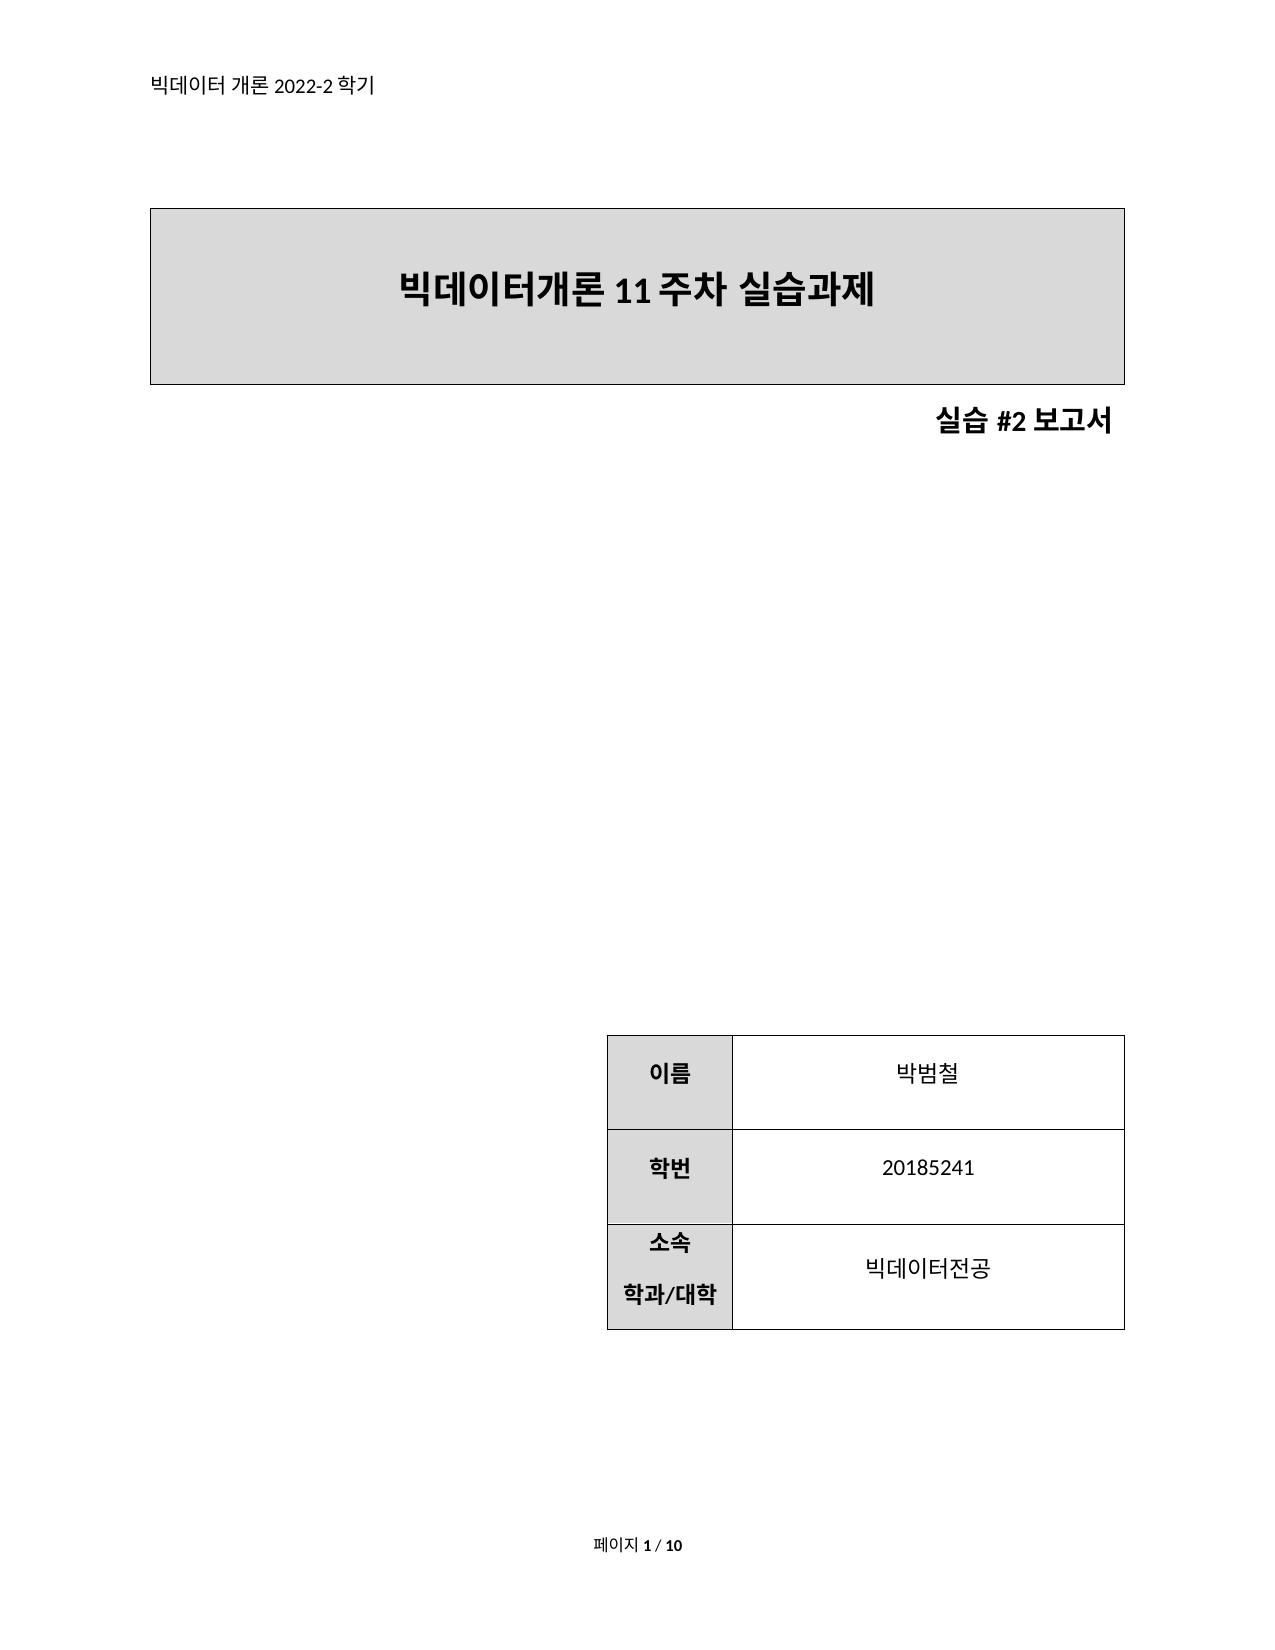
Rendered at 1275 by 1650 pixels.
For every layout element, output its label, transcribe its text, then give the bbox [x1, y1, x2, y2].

table_cell 실습 #2 보고서 [151, 385, 1124, 472]
table_cell 소속 학과/대학 [608, 1225, 732, 1329]
table_cell 20185241 [733, 1130, 1124, 1223]
table_cell 빅데이터전공 [733, 1225, 1124, 1329]
table_header 빅데이터개론11주차 실습과제 [151, 209, 1124, 384]
table_header 이름 [608, 1036, 732, 1129]
table_cell 학번 [608, 1130, 732, 1223]
table_header 박범철 [733, 1036, 1124, 1129]
